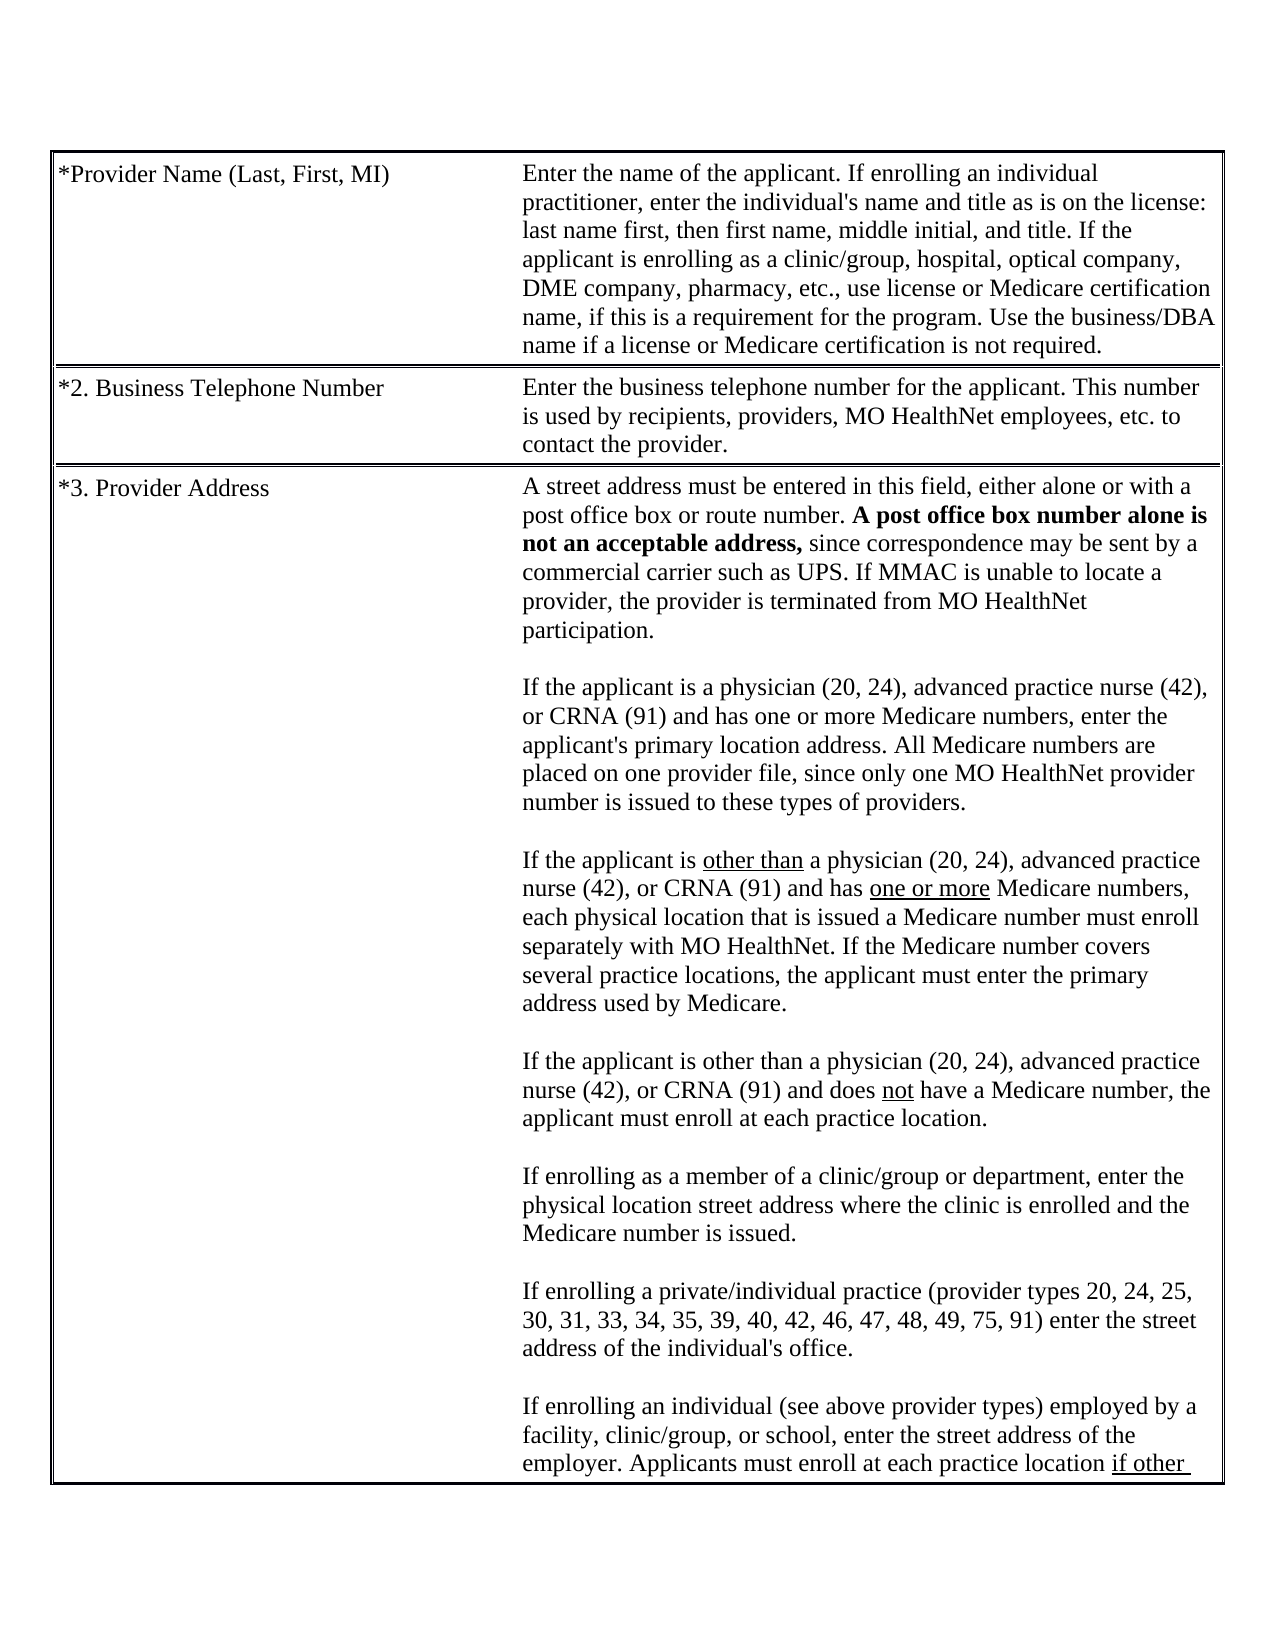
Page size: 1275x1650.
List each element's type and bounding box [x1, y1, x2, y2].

table_cell [54, 463, 1222, 1482]
table_cell [54, 153, 1222, 364]
table_cell [54, 364, 1222, 463]
